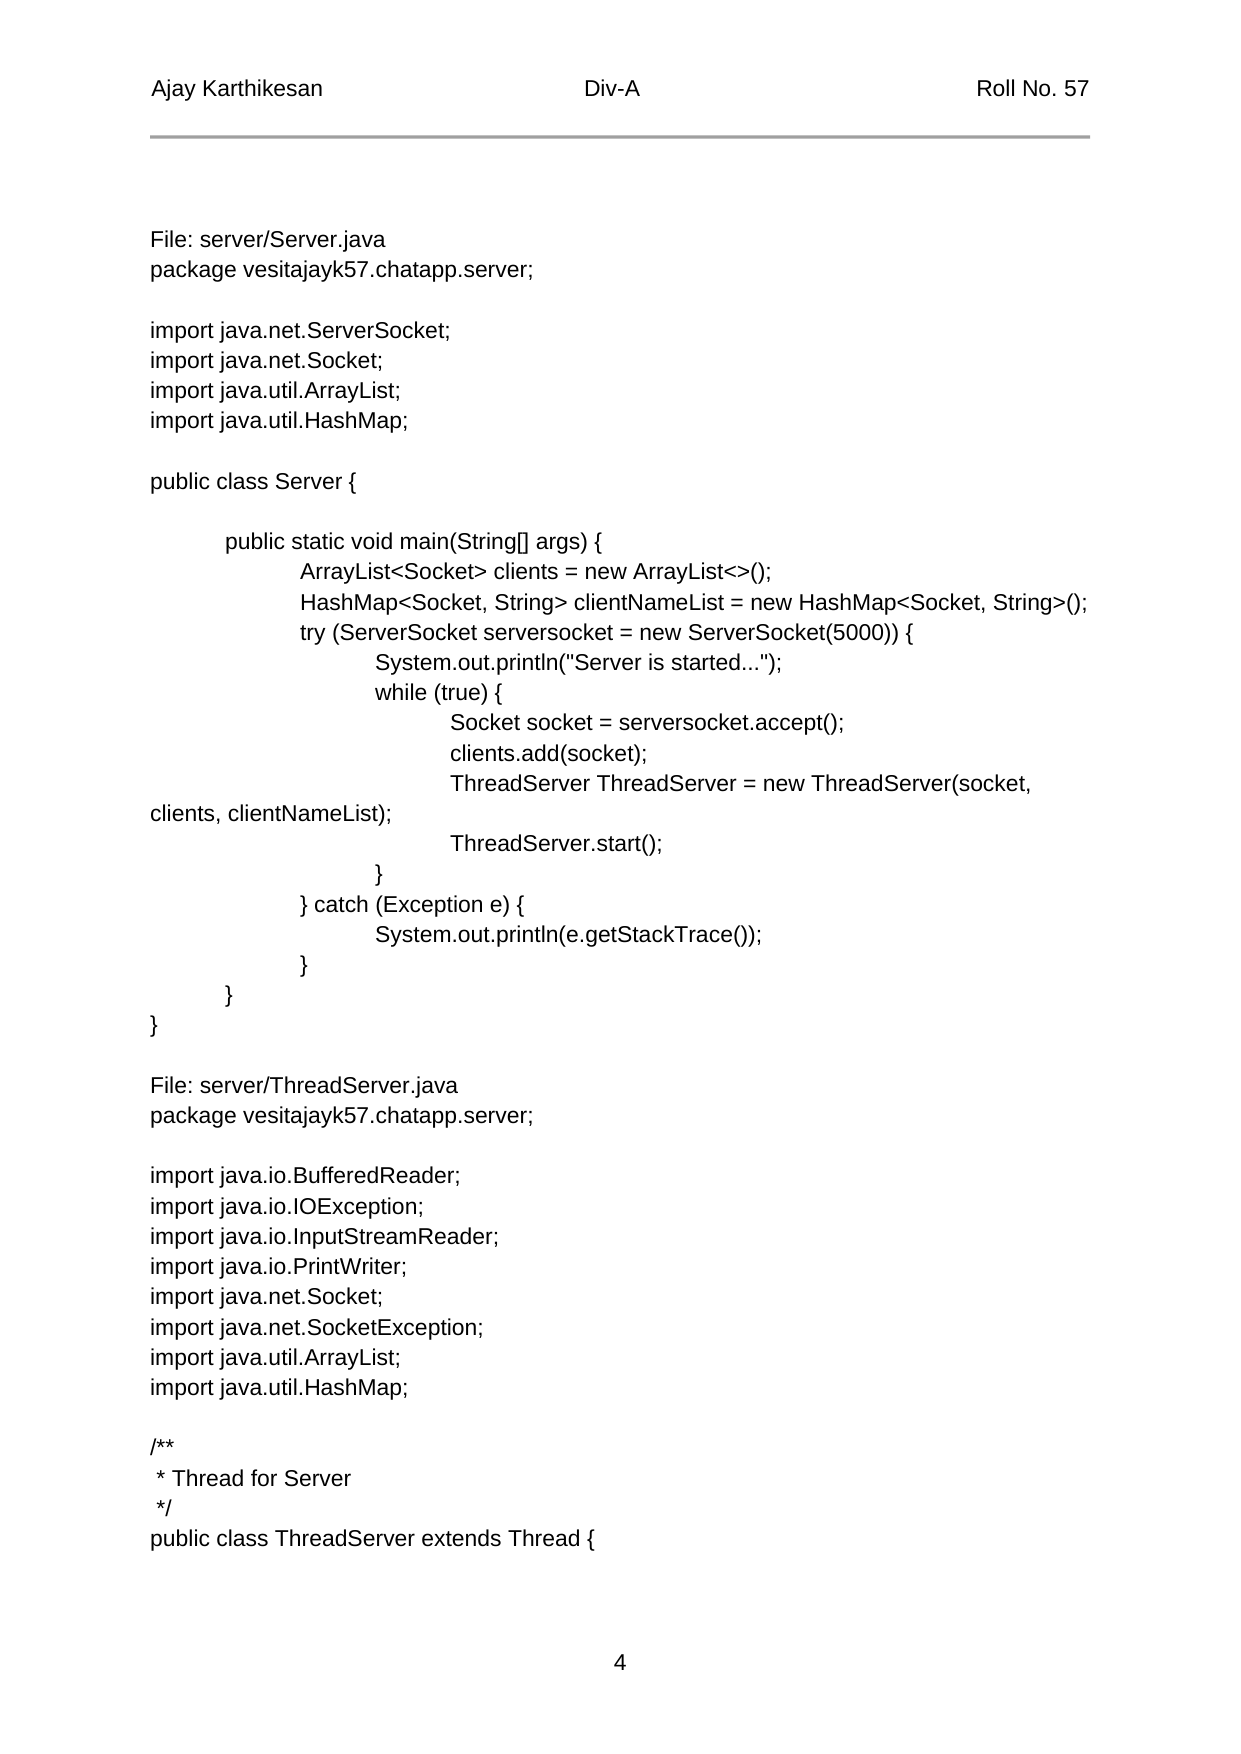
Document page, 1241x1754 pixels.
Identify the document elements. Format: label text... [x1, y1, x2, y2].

text */ [150, 1495, 1090, 1521]
text File: server/ThreadServer.java [150, 1072, 1090, 1098]
text } [150, 981, 1090, 1008]
text import java.util.ArrayList; [150, 1344, 1090, 1370]
text package vesitajayk57.chatapp.server; [150, 256, 1090, 283]
text package vesitajayk57.chatapp.server; [150, 1102, 1090, 1128]
text File: server/Server.java [150, 226, 1090, 252]
text import java.io.IOException; [150, 1193, 1090, 1219]
text } [150, 951, 1090, 977]
text } [150, 1011, 1090, 1038]
text ThreadServer ThreadServer = new ThreadServer(socket, clients, clientNameList); [150, 770, 1090, 826]
text import java.net.SocketException; [150, 1313, 1090, 1340]
text import java.io.BufferedReader; [150, 1162, 1090, 1189]
text import java.io.PrintWriter; [150, 1253, 1090, 1279]
text try (ServerSocket serversocket = new ServerSocket(5000)) { [150, 619, 1090, 645]
text import java.util.ArrayList; [150, 377, 1090, 403]
text HashMap<Socket, String> clientNameList = new HashMap<Socket, String>(); [150, 588, 1090, 615]
text import java.net.Socket; [150, 1283, 1090, 1310]
text * Thread for Server [150, 1464, 1090, 1491]
text public class ThreadServer extends Thread { [150, 1525, 1090, 1551]
text import java.io.InputStreamReader; [150, 1223, 1090, 1249]
text ArrayList<Socket> clients = new ArrayList<>(); [150, 558, 1090, 585]
text public static void main(String[] args) { [150, 528, 1090, 554]
text Socket socket = serversocket.accept(); [150, 709, 1090, 736]
text ThreadServer.start(); [150, 830, 1090, 857]
text public class Server { [150, 468, 1090, 494]
text System.out.println("Server is started..."); [150, 649, 1090, 675]
text } catch (Exception e) { [150, 891, 1090, 917]
text System.out.println(e.getStackTrace()); [150, 921, 1090, 947]
text clients.add(socket); [150, 739, 1090, 766]
text import java.net.Socket; [150, 347, 1090, 373]
text import java.util.HashMap; [150, 407, 1090, 434]
text import java.util.HashMap; [150, 1374, 1090, 1400]
text import java.net.ServerSocket; [150, 317, 1090, 343]
text } [150, 860, 1090, 887]
text while (true) { [150, 679, 1090, 706]
text /** [150, 1434, 1090, 1461]
